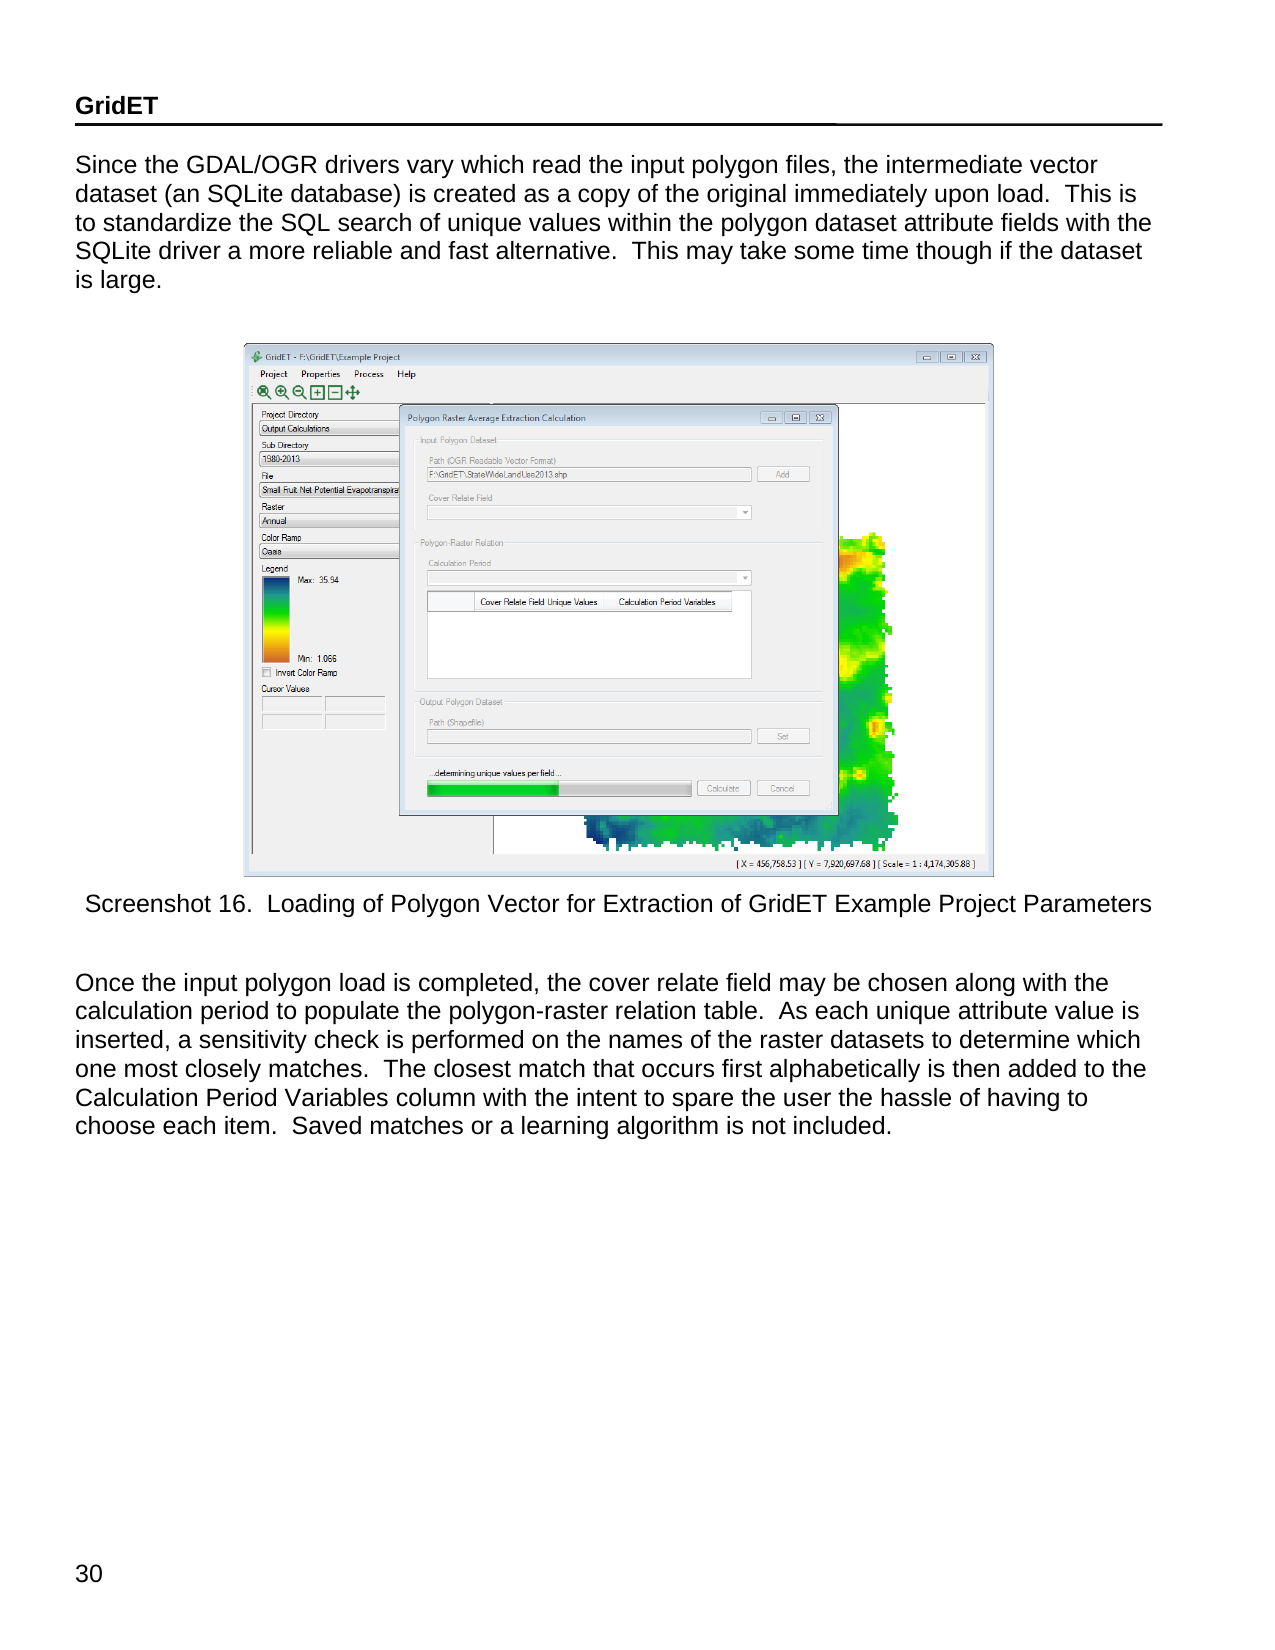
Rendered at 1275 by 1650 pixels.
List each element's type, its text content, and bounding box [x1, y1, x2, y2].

picture [243, 343, 994, 877]
text Since the GDAL/OGR drivers vary which read the input polygon files, the intermediate vector dataset (an SQLite database) is created as a copy of the original immediately upon load. This is to standardize the SQL search of unique values within the polygon dataset attribute fields with the SQLite driver a more reliable and fast alternative. This may take some time though if the dataset is large. [75, 150, 1162, 294]
text Once the input polygon load is completed, the cover relate field may be chosen along with the calculation period to populate the polygon-raster relation table. As each unique attribute value is inserted, a sensitivity check is performed on the names of the raster datasets to determine which one most closely matches. The closest match that occurs first alphabetically is then added to the Calculation Period Variables column with the intent to spare the user the hassle of having to choose each item. Saved matches or a learning algorithm is not included. [75, 967, 1162, 1140]
